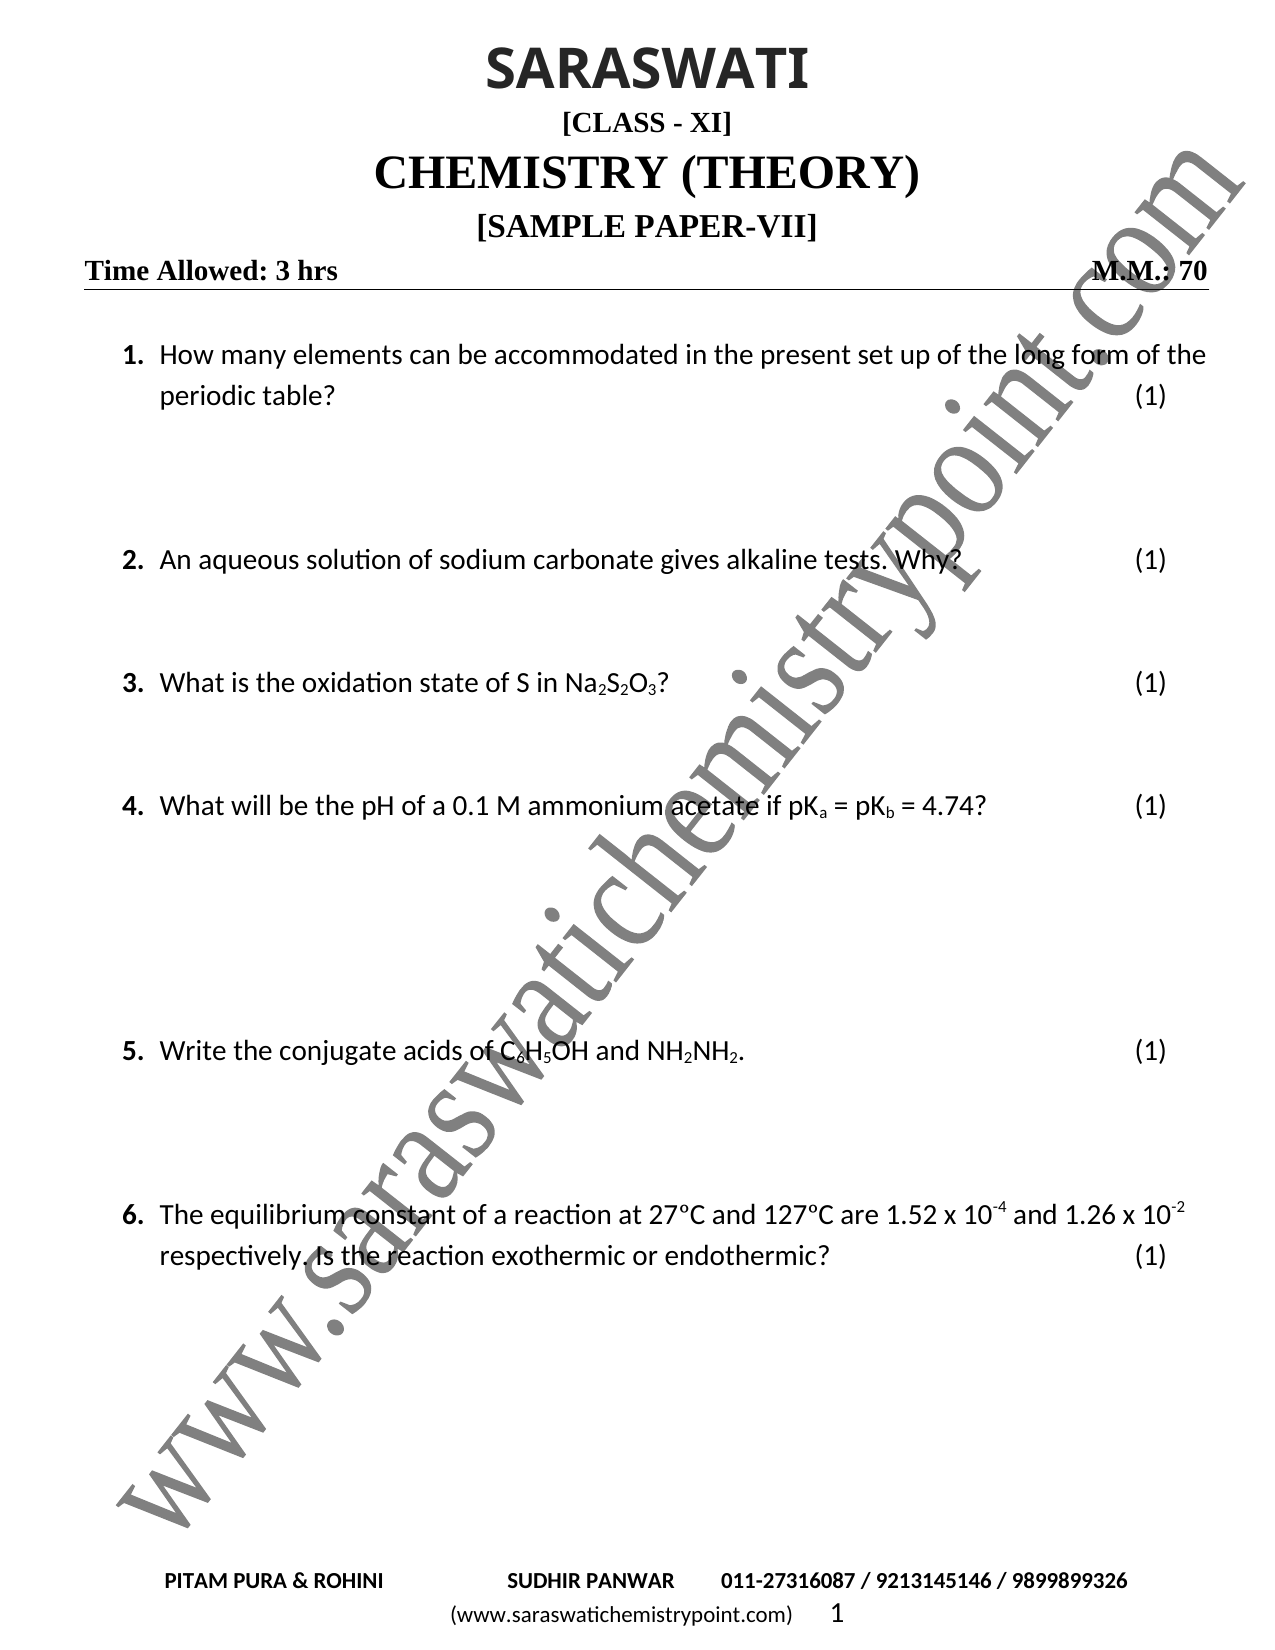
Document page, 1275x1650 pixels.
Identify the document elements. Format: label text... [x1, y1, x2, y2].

list The equilibrium constant of a reaction at 27°C and 127°C are 1.52 x 10-4 and 1.26 x 10-2 respectively. Is the reaction exothermic or endothermic? (1) [122, 1196, 1209, 1273]
list What is the oxidation state of S in Na2S2O3? (1) [122, 664, 1209, 699]
text Time Allowed: 3 hrs M.M.: 70 [84, 253, 1209, 289]
list What will be the pH of a 0.1 M ammonium acetate if pKa = pKb = 4.74? (1) [122, 787, 1209, 822]
text [CLASS - XI] [84, 105, 1209, 138]
list An aqueous solution of sodium carbonate gives alkaline tests. Why? (1) [122, 541, 1209, 577]
text [SAMPLE PAPER-VII] [84, 207, 1209, 245]
text CHEMISTRY (THEORY) [84, 143, 1209, 198]
list How many elements can be accommodated in the present set up of the long form of the periodic table? (1) [122, 336, 1209, 454]
list Write the conjugate acids of C6H5OH and NH2NH2. (1) [122, 1032, 1209, 1068]
